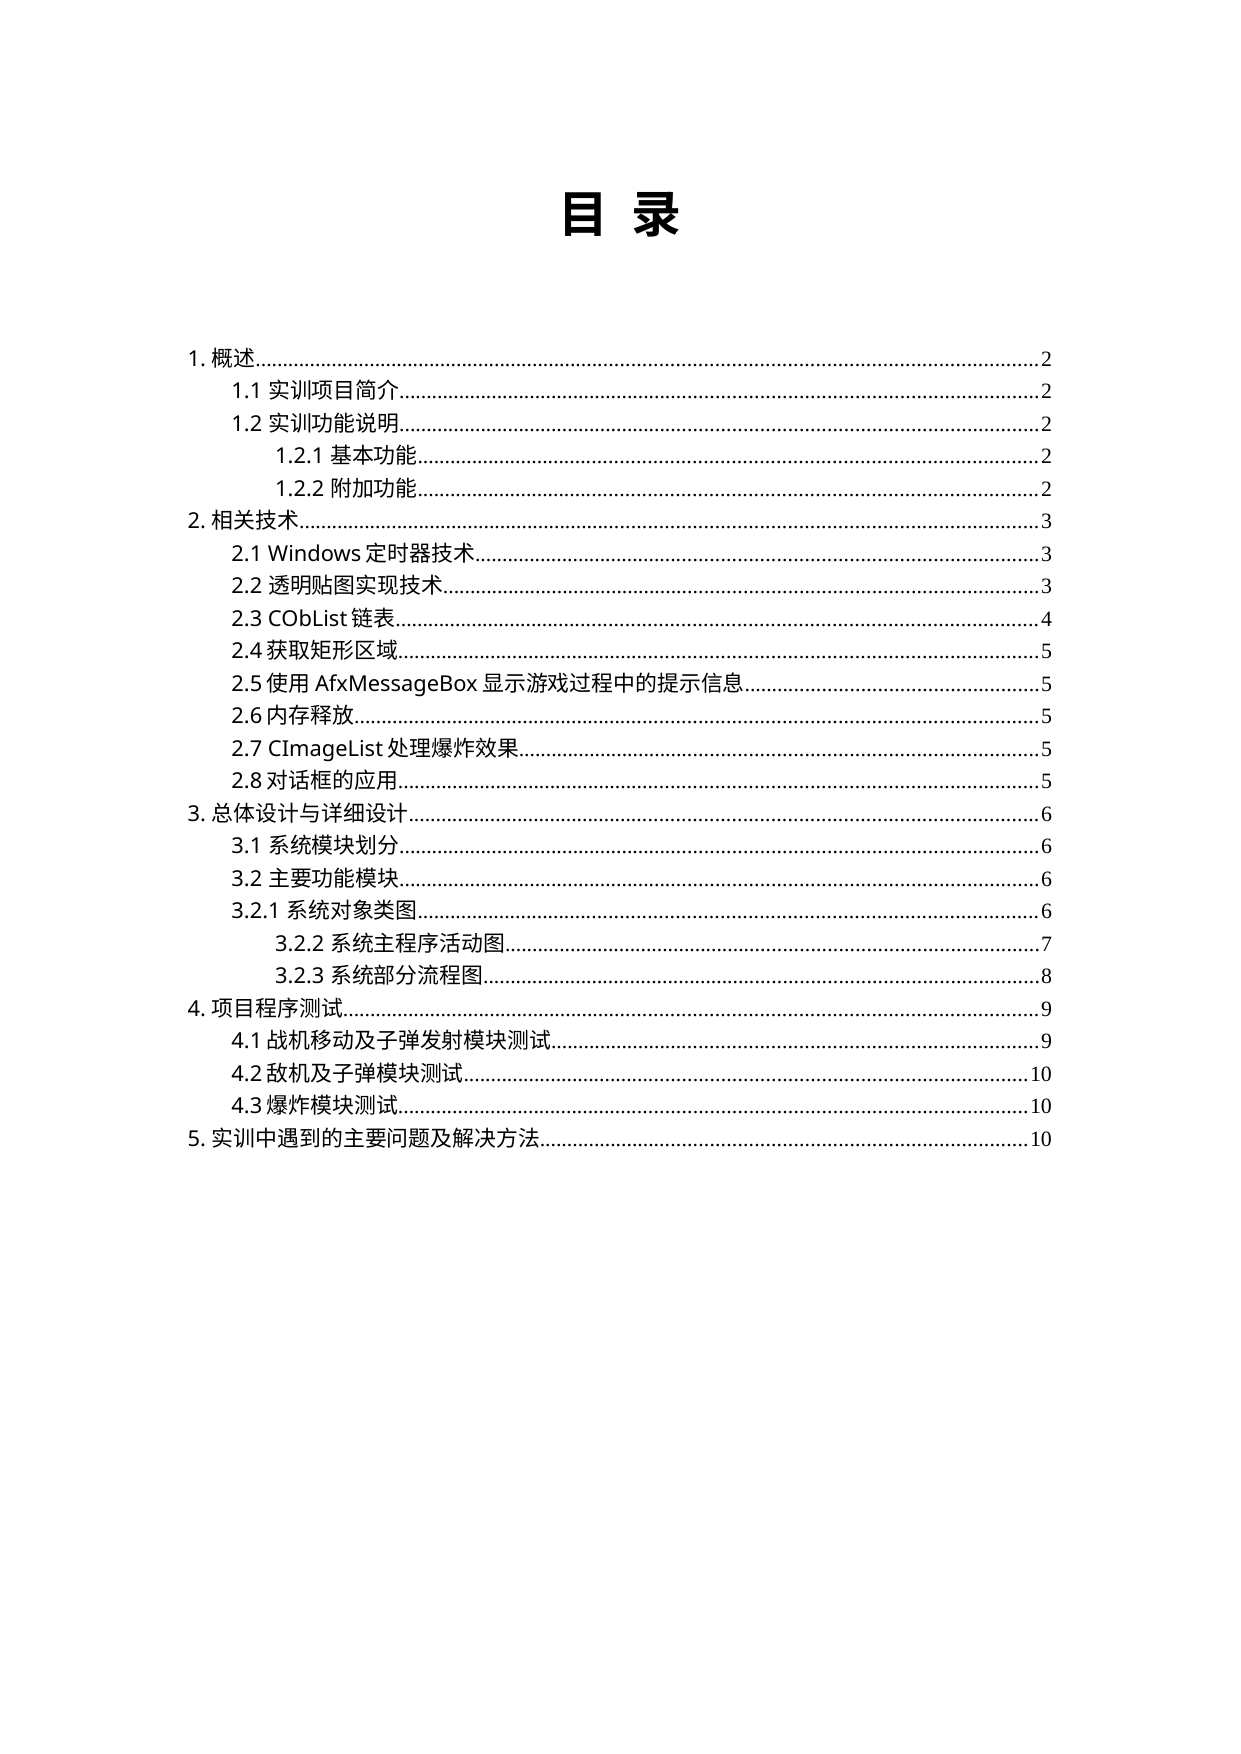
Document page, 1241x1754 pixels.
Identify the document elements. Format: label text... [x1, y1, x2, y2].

text 1.2.2 附加功能 2 [275, 471, 1053, 503]
text 目 录 [187, 162, 1053, 259]
text 2.1 Windows定时器技术 3 [231, 536, 1053, 568]
text 3.2.1 系统对象类图 6 [231, 893, 1053, 926]
text 5. 实训中遇到的主要问题及解决方法 10 [187, 1121, 1053, 1153]
text 1.2 实训功能说明 2 [231, 406, 1053, 438]
text 2.3 CObList链表 4 [231, 601, 1053, 633]
text 2.8对话框的应用 5 [231, 763, 1053, 796]
text 3.2.2 系统主程序活动图 7 [275, 926, 1053, 958]
text 2. 相关技术 3 [187, 503, 1053, 536]
text 1.1 实训项目简介 2 [231, 373, 1053, 406]
text 4.1战机移动及子弹发射模块测试 9 [231, 1023, 1053, 1056]
text 4. 项目程序测试 9 [187, 991, 1053, 1023]
text 3.2 主要功能模块 6 [231, 861, 1053, 893]
text 2.6内存释放 5 [231, 698, 1053, 731]
text 3. 总体设计与详细设计 6 [187, 796, 1053, 828]
text 2.2 透明贴图实现技术 3 [231, 568, 1053, 601]
text 4.3爆炸模块测试 10 [231, 1088, 1053, 1121]
text 3.2.3 系统部分流程图 8 [275, 958, 1053, 991]
text 4.2敌机及子弹模块测试 10 [231, 1056, 1053, 1088]
text 3.1 系统模块划分 6 [231, 828, 1053, 861]
text 2.4获取矩形区域 5 [231, 633, 1053, 666]
text 2.5使用AfxMessageBox显示游戏过程中的提示信息 5 [231, 666, 1053, 698]
text 1. 概述 2 [187, 341, 1053, 373]
text 1.2.1 基本功能 2 [275, 438, 1053, 471]
text 2.7 CImageList处理爆炸效果 5 [231, 731, 1053, 763]
